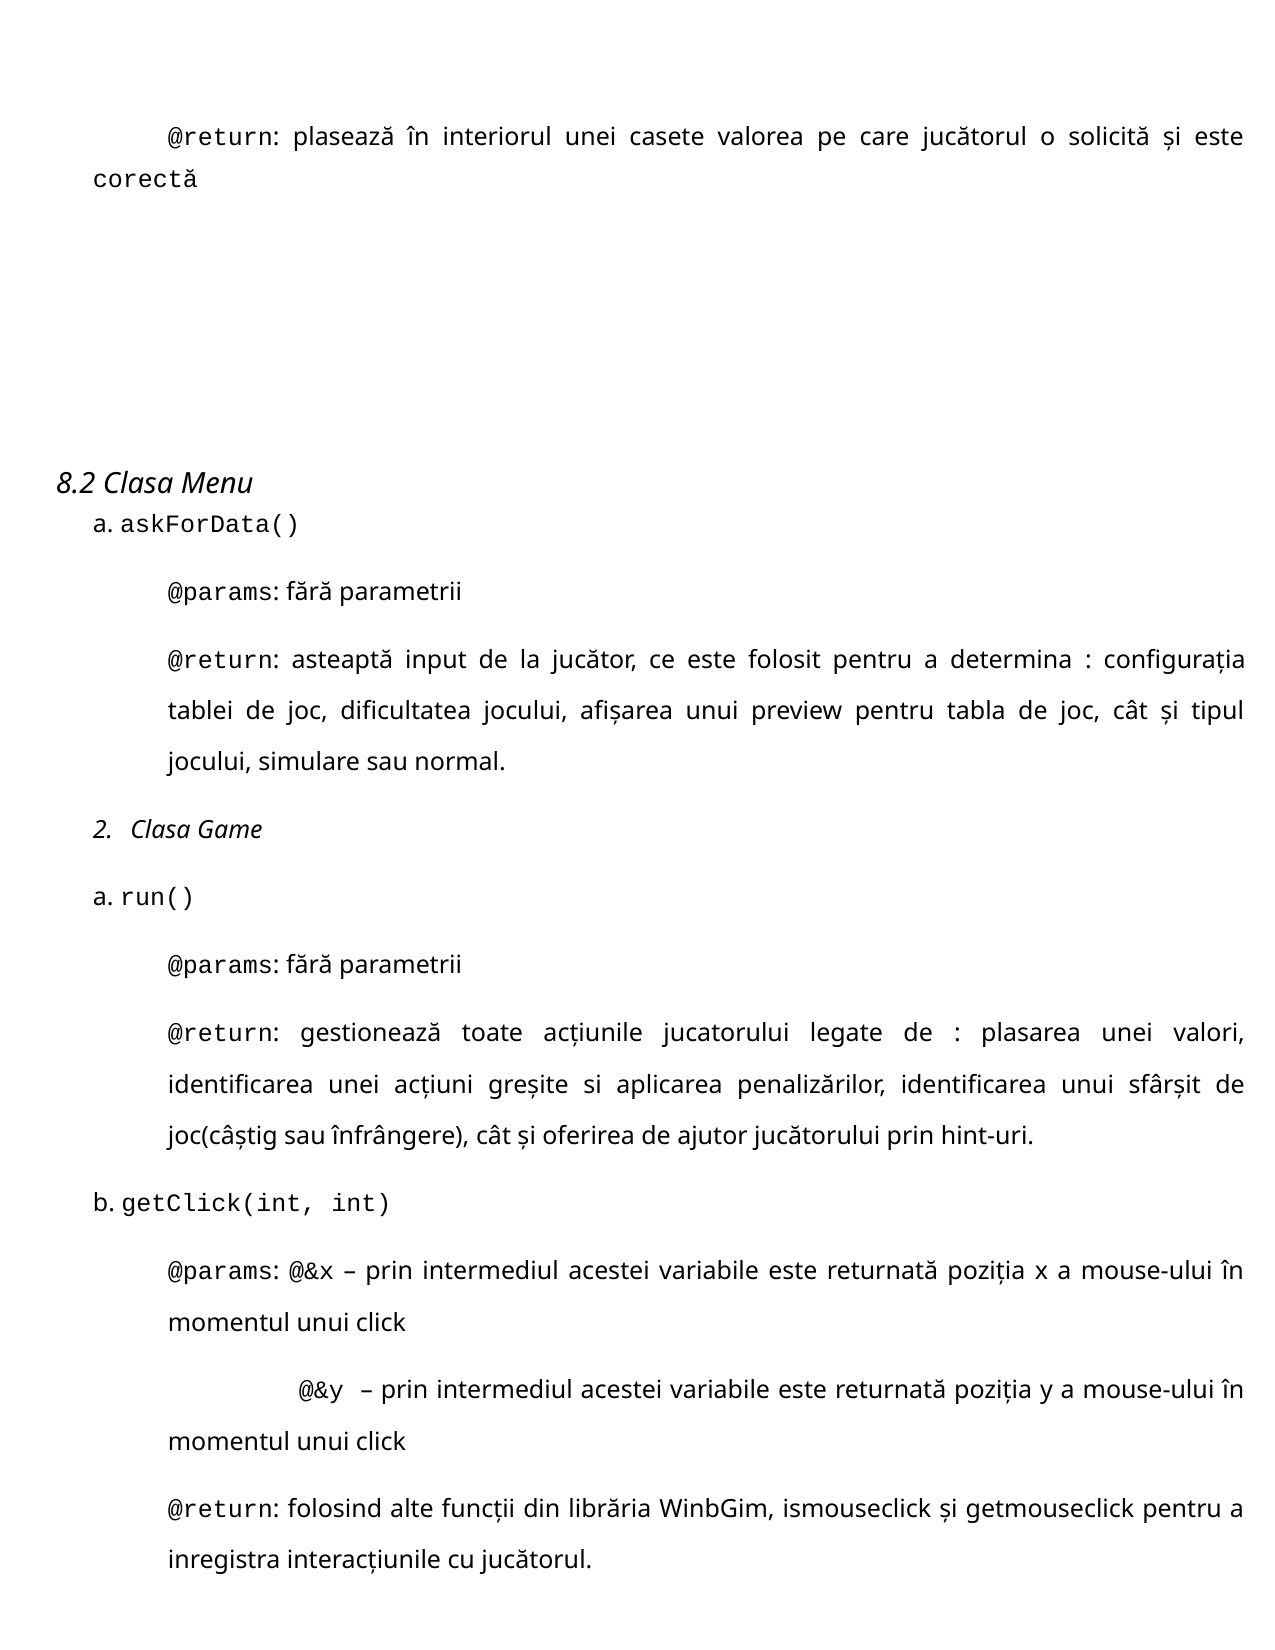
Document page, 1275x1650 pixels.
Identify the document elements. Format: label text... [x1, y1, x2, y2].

text @&y – prin intermediul acestei variabile este returnată poziția y a mouse-ului în momentul unui click [168, 1372, 1245, 1457]
text a. askForData() [18, 505, 1245, 539]
text @return: gestionează toate acțiunile jucatorului legate de : plasarea unei valori, identificarea unei acțiuni greșite si aplicarea penalizărilor, identificarea unui sfârșit de joc(câștig sau înfrângere), cât și oferirea de ajutor jucătorului prin hint-uri. [168, 1015, 1245, 1151]
text @params: @&x – prin intermediul acestei variabile este returnată poziția x a mouse-ului în momentul unui click [168, 1253, 1245, 1338]
text @return: asteaptă input de la jucător, ce este folosit pentru a determina : configurația tablei de joc, dificultatea jocului, afișarea unui preview pentru tabla de joc, cât și tipul jocului, simulare sau normal. [168, 641, 1245, 778]
text a. run() [93, 879, 1245, 913]
subtitle 8.2 Clasa Menu [18, 462, 1245, 502]
text @params: fără parametrii [168, 947, 1245, 981]
list Clasa Game [93, 811, 1245, 845]
text @return: folosind alte funcții din librăria WinbGim, ismouseclick și getmouseclick pentru a inregistra interacțiunile cu jucătorul. [168, 1491, 1245, 1576]
text @params: fără parametrii [168, 573, 1245, 607]
text b. getClick(int, int) [93, 1185, 1245, 1219]
text @return: plasează în interiorul unei casete valorea pe care jucătorul o solicită și este corectă [93, 118, 1245, 195]
